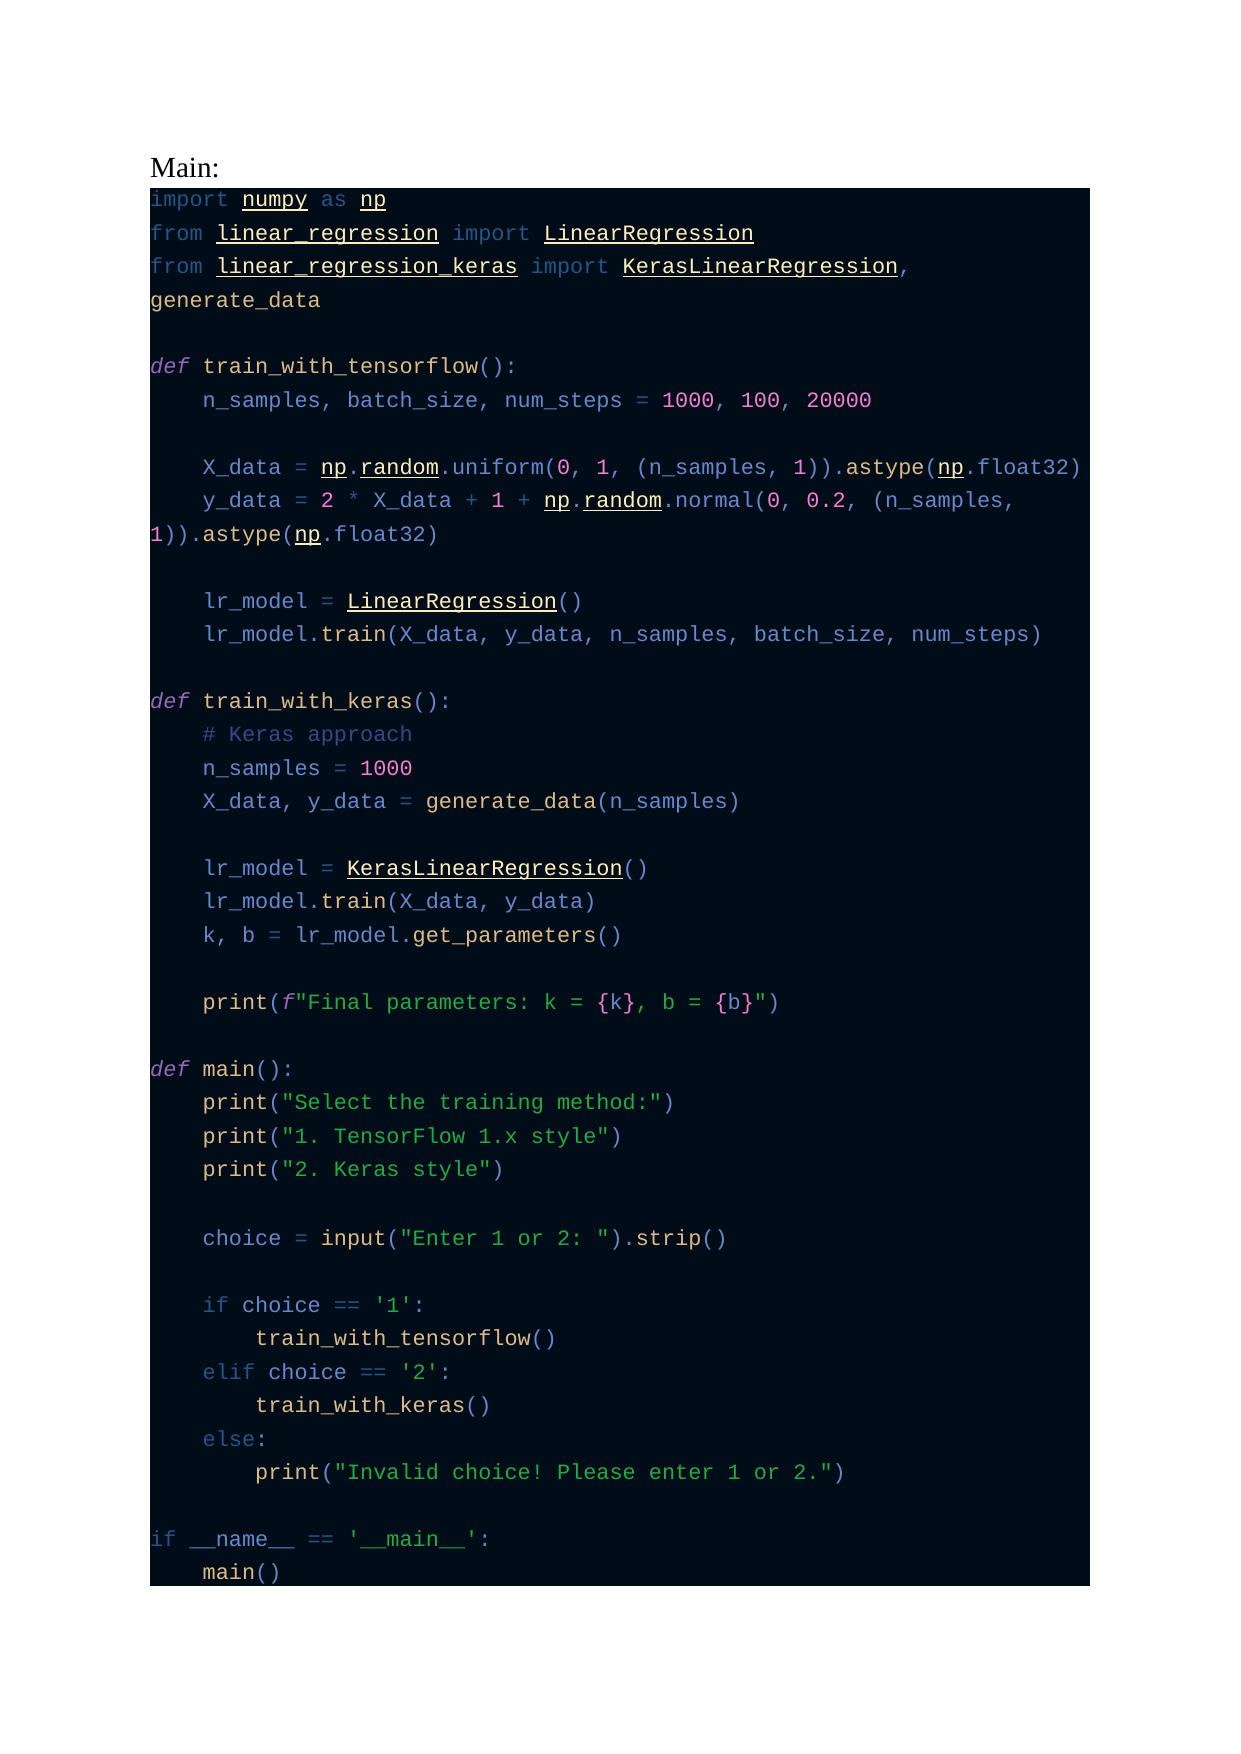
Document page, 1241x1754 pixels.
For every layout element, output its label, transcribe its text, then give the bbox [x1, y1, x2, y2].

text X_data, y_data = generate_data(n_samples) [150, 790, 1090, 815]
text print(f"Final parameters: k = {k}, b = {b}") [150, 991, 1090, 1016]
text Main: [150, 150, 1090, 183]
text from linear_regression import LinearRegression [150, 222, 1090, 247]
text lr_model = KerasLinearRegression() [150, 857, 1090, 882]
text train_with_tensorflow() [150, 1327, 1090, 1352]
text elif choice == '2': [150, 1361, 1090, 1386]
text main() [150, 1562, 1090, 1586]
text print("1. TensorFlow 1.x style") [150, 1125, 1090, 1149]
text import numpy as np [150, 188, 1090, 213]
text choice = input("Enter 1 or 2: ").strip() [150, 1227, 1090, 1252]
text lr_model.train(X_data, y_data) [150, 891, 1090, 916]
text def main(): [150, 1058, 1090, 1083]
text k, b = lr_model.get_parameters() [150, 924, 1090, 949]
text def train_with_keras(): [150, 690, 1090, 715]
text y_data = 2 * X_data + 1 + np.random.normal(0, 0.2, (n_samples, 1)).astype(np.float32) [150, 489, 1090, 548]
text print("Select the training method:") [150, 1091, 1090, 1116]
text n_samples, batch_size, num_steps = 1000, 100, 20000 [150, 389, 1090, 414]
text if choice == '1': [150, 1294, 1090, 1319]
text X_data = np.random.uniform(0, 1, (n_samples, 1)).astype(np.float32) [150, 456, 1090, 481]
text lr_model.train(X_data, y_data, n_samples, batch_size, num_steps) [150, 623, 1090, 648]
text n_samples = 1000 [150, 757, 1090, 782]
text print("Invalid choice! Please enter 1 or 2.") [150, 1461, 1090, 1486]
text train_with_keras() [150, 1394, 1090, 1419]
text print("2. Keras style") [150, 1158, 1090, 1183]
text from linear_regression_keras import KerasLinearRegression, generate_data [150, 255, 1090, 314]
text def train_with_tensorflow(): [150, 356, 1090, 381]
text lr_model = LinearRegression() [150, 590, 1090, 614]
text else: [150, 1428, 1090, 1453]
text # Keras approach [150, 723, 1090, 748]
text if __name__ == '__main__': [150, 1528, 1090, 1553]
